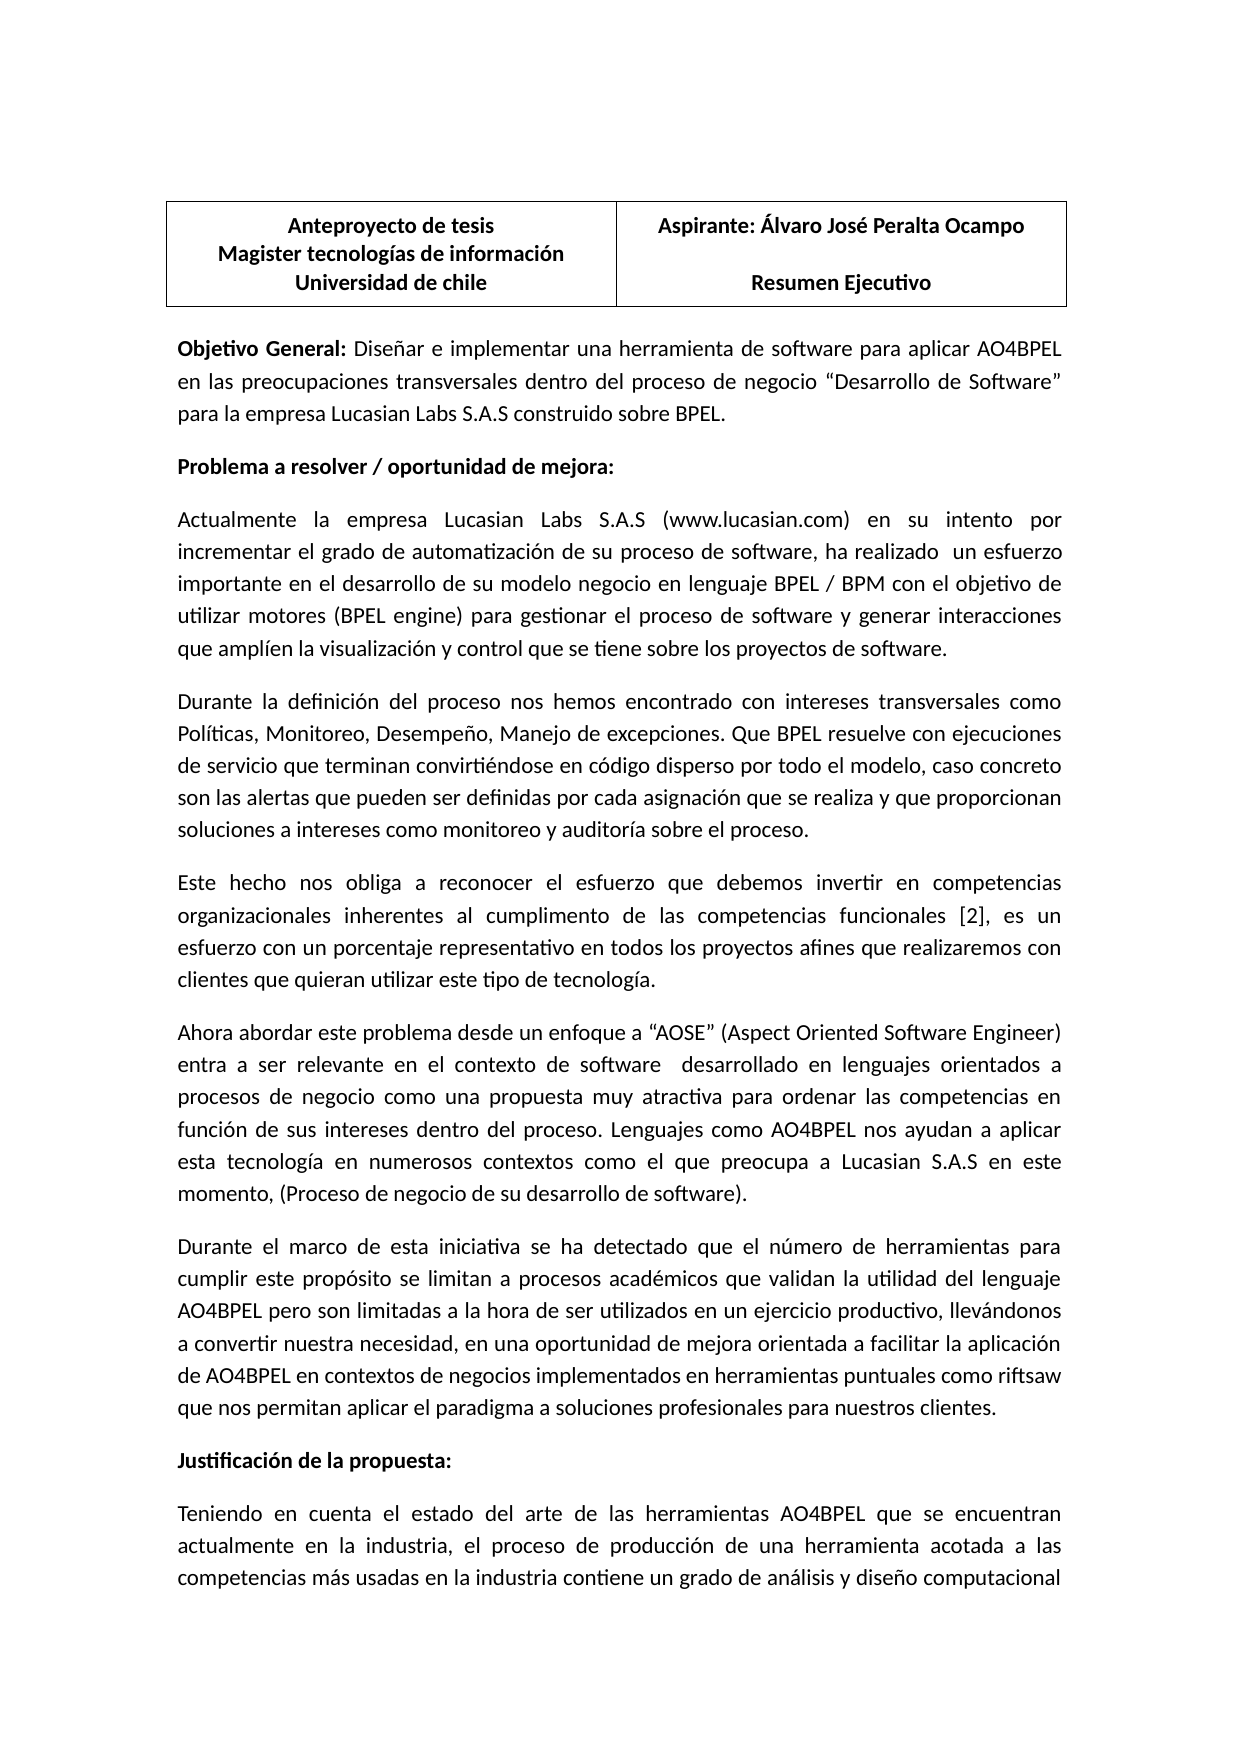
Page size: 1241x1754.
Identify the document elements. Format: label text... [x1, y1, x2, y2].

text Actualmente la empresa Lucasian Labs S.A.S (www.lucasian.com) en su intento por incrementar el grado de automatización de su proceso de software, ha realizado un esfuerzo importante en el desarrollo de su modelo negocio en lenguaje BPEL / BPM con el objetivo de utilizar motores (BPEL engine) para gestionar el proceso de software y generar interacciones que amplíen la visualización y control que se tiene sobre los proyectos de software. [177, 505, 1063, 662]
text Durante el marco de esta iniciativa se ha detectado que el número de herramientas para cumplir este propósito se limitan a procesos académicos que validan la utilidad del lenguaje AO4BPEL pero son limitadas a la hora de ser utilizados en un ejercicio productivo, llevándonos a convertir nuestra necesidad, en una oportunidad de mejora orientada a facilitar la aplicación de AO4BPEL en contextos de negocios implementados en herramientas puntuales como riftsaw que nos permitan aplicar el paradigma a soluciones profesionales para nuestros clientes. [177, 1232, 1063, 1421]
text Justificación de la propuesta: [177, 1446, 1063, 1474]
table_header Aspirante: Álvaro José Peralta Ocampo Resumen Ejecutivo [617, 202, 1066, 306]
text Problema a resolver / oportunidad de mejora: [177, 452, 1063, 480]
text Objetivo General: Diseñar e implementar una herramienta de software para aplicar AO4BPEL en las preocupaciones transversales dentro del proceso de negocio “Desarrollo de Software” para la empresa Lucasian Labs S.A.S construido sobre BPEL. [177, 334, 1063, 427]
text Ahora abordar este problema desde un enfoque a “AOSE” (Aspect Oriented Software Engineer) entra a ser relevante en el contexto de software desarrollado en lenguajes orientados a procesos de negocio como una propuesta muy atractiva para ordenar las competencias en función de sus intereses dentro del proceso. Lenguajes como AO4BPEL nos ayudan a aplicar esta tecnología en numerosos contextos como el que preocupa a Lucasian S.A.S en este momento, (Proceso de negocio de su desarrollo de software). [177, 1018, 1063, 1207]
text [177, 1499, 1063, 1591]
text Durante la definición del proceso nos hemos encontrado con intereses transversales como Políticas, Monitoreo, Desempeño, Manejo de excepciones. Que BPEL resuelve con ejecuciones de servicio que terminan convirtiéndose en código disperso por todo el modelo, caso concreto son las alertas que pueden ser definidas por cada asignación que se realiza y que proporcionan soluciones a intereses como monitoreo y auditoría sobre el proceso. [177, 687, 1063, 843]
table_header Anteproyecto de tesis Magister tecnologías de información Universidad de chile [167, 202, 616, 306]
text Este hecho nos obliga a reconocer el esfuerzo que debemos invertir en competencias organizacionales inherentes al cumplimento de las competencias funcionales [2], es un esfuerzo con un porcentaje representativo en todos los proyectos afines que realizaremos con clientes que quieran utilizar este tipo de tecnología. [177, 868, 1063, 993]
